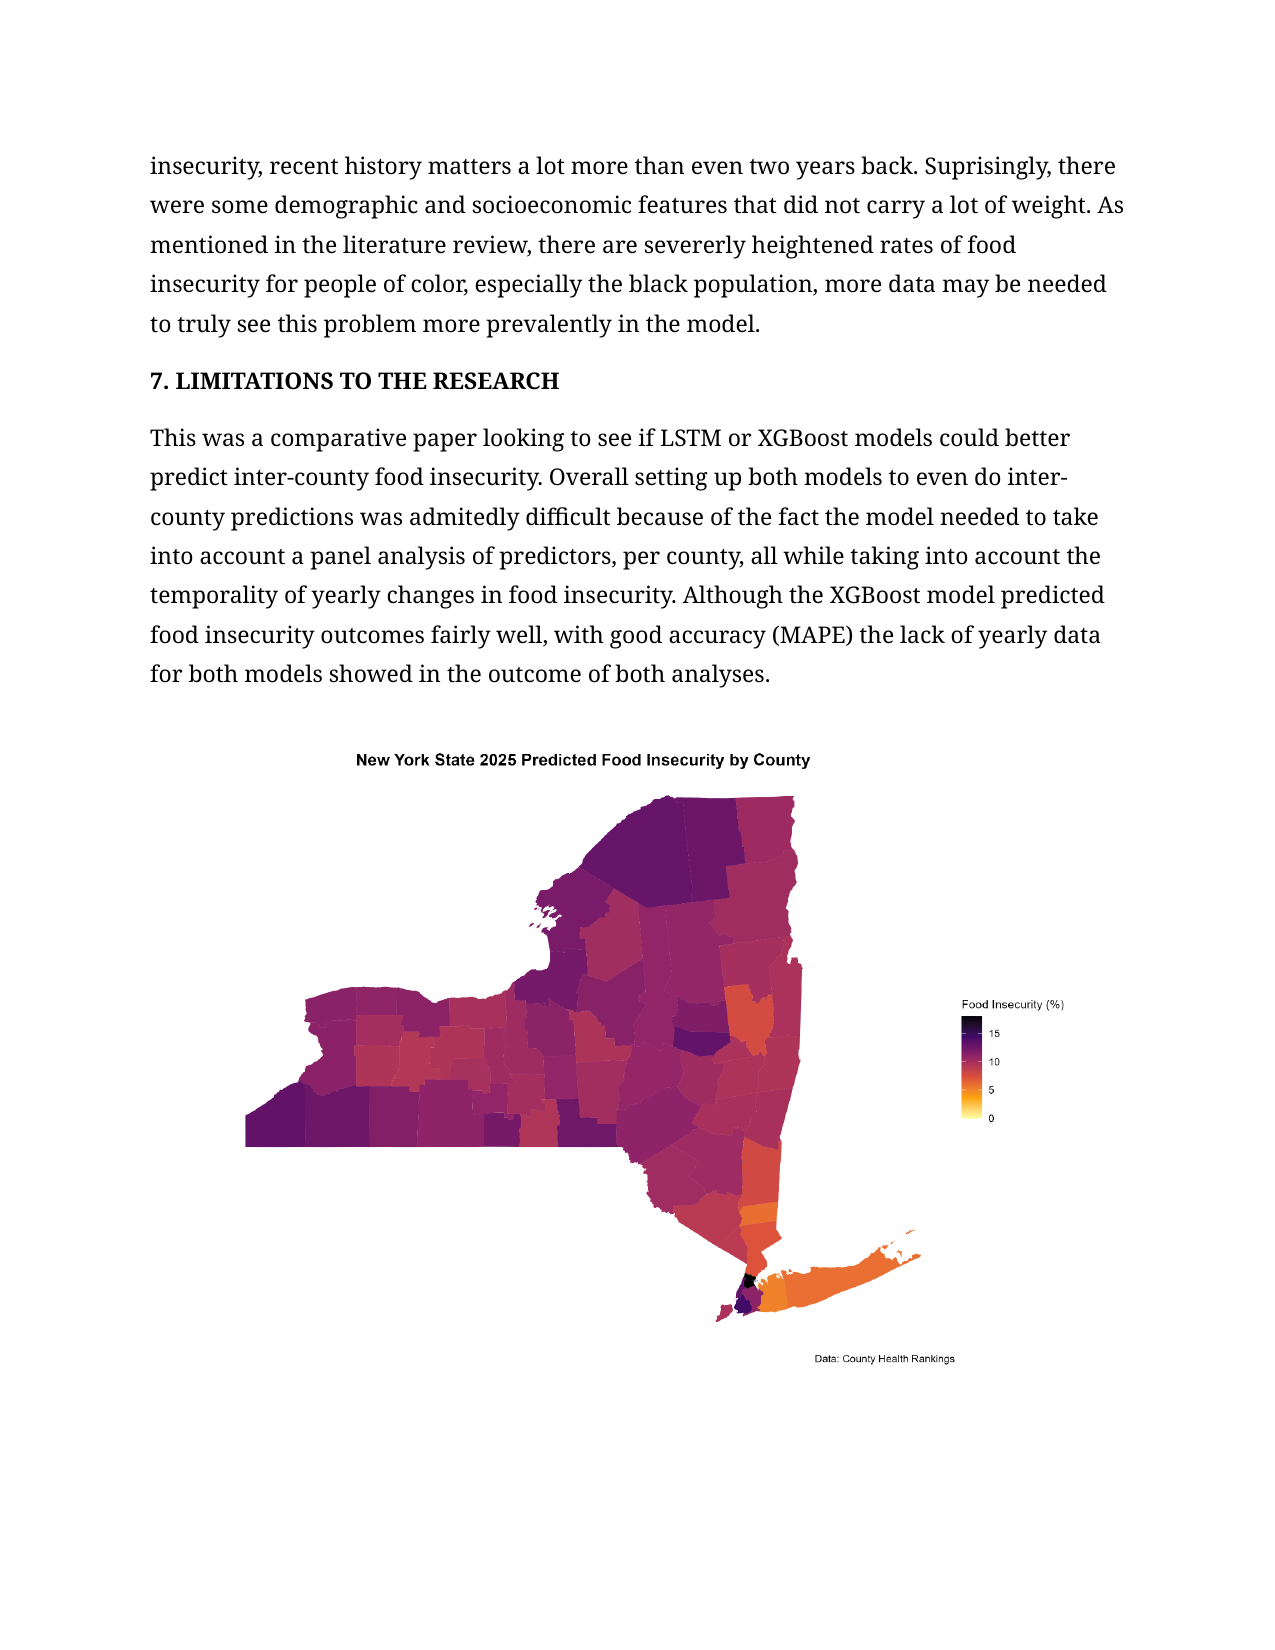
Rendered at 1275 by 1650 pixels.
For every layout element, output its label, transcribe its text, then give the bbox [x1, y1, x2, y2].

text This was a comparative paper looking to see if LSTM or XGBoost models could better predict inter-county food insecurity. Overall setting up both models to even do inter-county predictions was admitedly difficult because of the fact the model needed to take into account a panel analysis of predictors, per county, all while taking into account the temporality of yearly changes in food insecurity. Although the XGBoost model predicted food insecurity outcomes fairly well, with good accuracy (MAPE) the lack of yearly data for both models showed in the outcome of both analyses. [150, 422, 1125, 689]
picture [211, 715, 1064, 1397]
text 7. LIMITATIONS TO THE RESEARCH [150, 364, 1125, 396]
